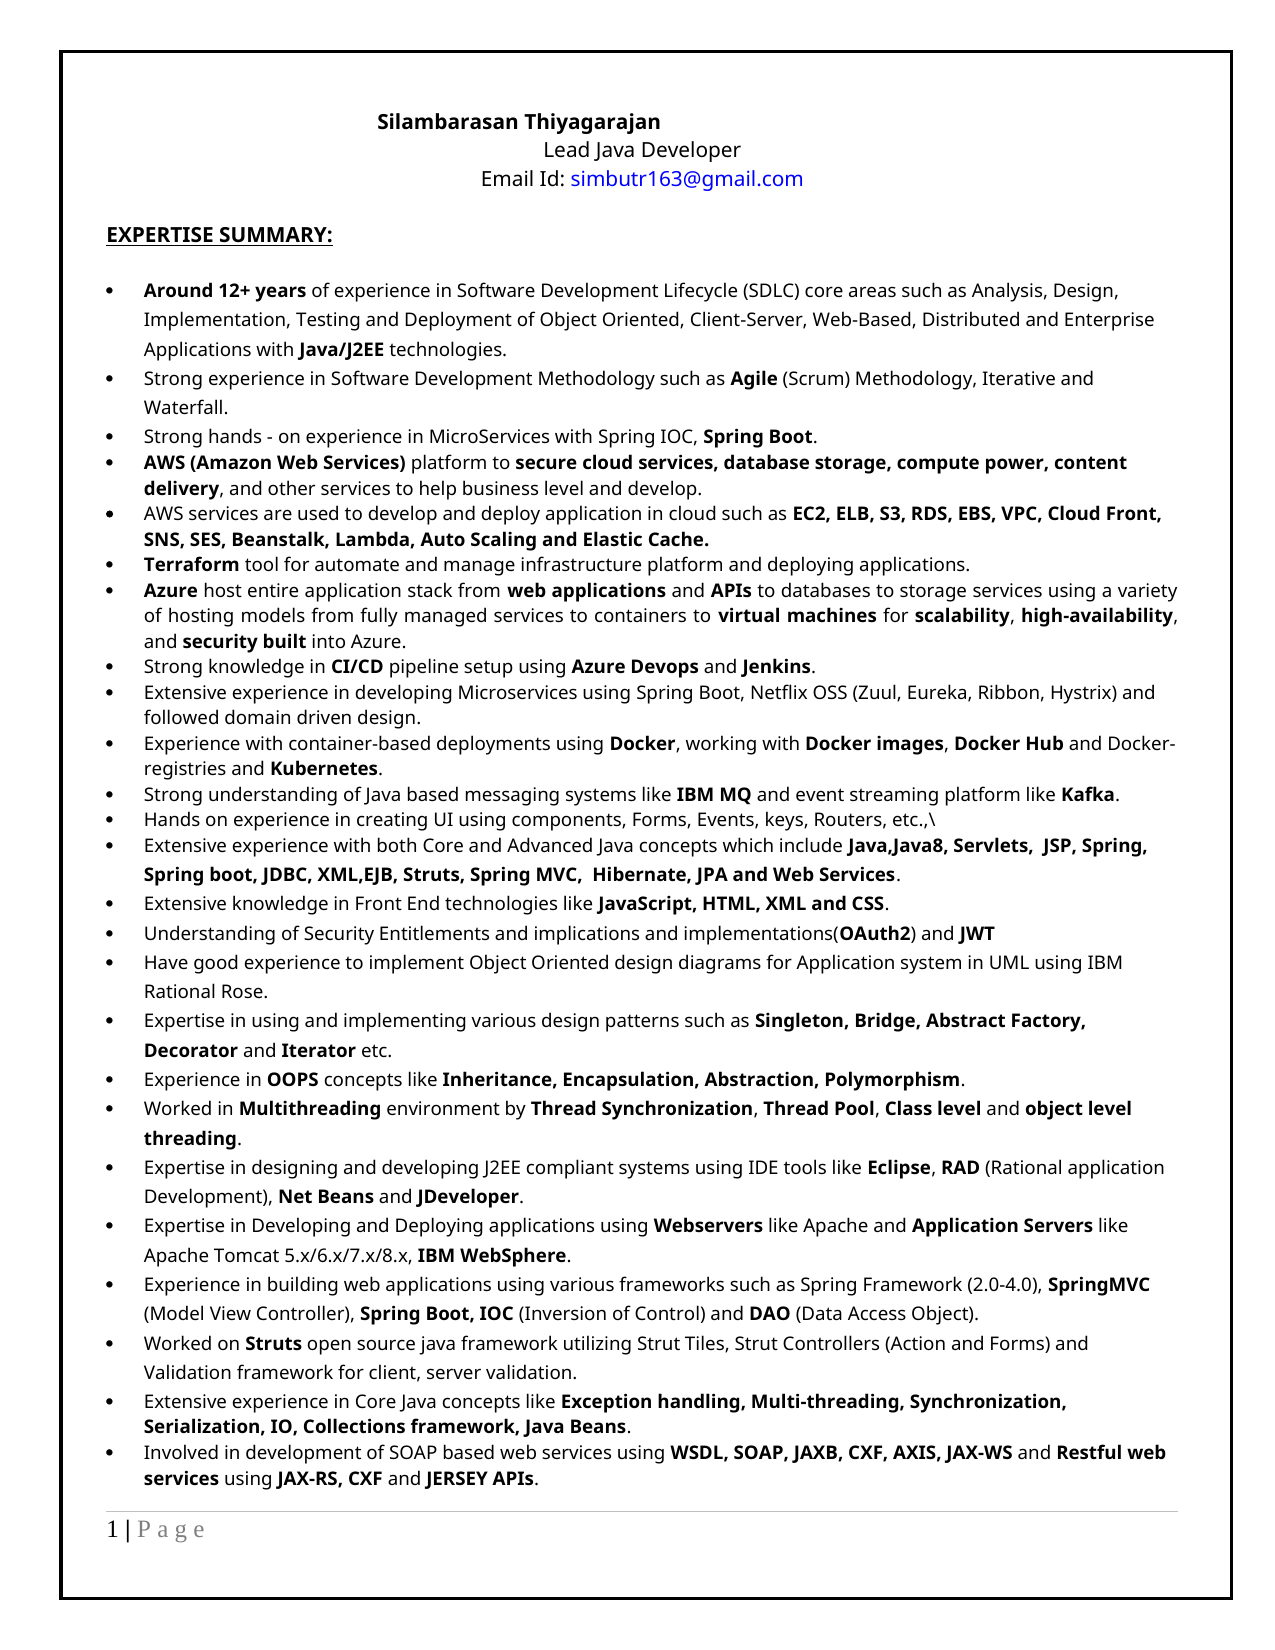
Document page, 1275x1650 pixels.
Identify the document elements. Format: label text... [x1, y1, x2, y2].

text Silambarasan Thiyagarajan [106, 107, 1178, 135]
list Experience in building web applications using various frameworks such as Spring Framework (2.0-4.0), SpringMVC (Model View Controller), Spring Boot, IOC (Inversion of Control) and DAO (Data Access Object). [106, 1271, 1178, 1326]
list Expertise in Developing and Deploying applications using Webservers like Apache and Application Servers like Apache Tomcat 5.x/6.x/7.x/8.x, IBM WebSphere. [106, 1213, 1178, 1267]
list Strong understanding of Java based messaging systems like IBM MQ and event streaming platform like Kafka. [106, 781, 1178, 807]
list Worked on Struts open source java framework utilizing Strut Tiles, Strut Controllers (Action and Forms) and Validation framework for client, server validation. [106, 1330, 1178, 1384]
list Azure host entire application stack from web applications and APIs to databases to storage services using a variety of hosting models from fully managed services to containers to virtual machines for scalability, high-availability, and security built into Azure. [106, 577, 1178, 653]
list Strong hands - on experience in MicroServices with Spring IOC, Spring Boot. [106, 424, 1178, 449]
list Experience with container-based deployments using Docker, working with Docker images, Docker Hub and Docker-registries and Kubernetes. [106, 730, 1178, 781]
list Terraform tool for automate and manage infrastructure platform and deploying applications. [106, 551, 1178, 577]
list Strong experience in Software Development Methodology such as Agile (Scrum) Methodology, Iterative and Waterfall. [106, 365, 1178, 420]
list Worked in Multithreading environment by Thread Synchronization, Thread Pool, Class level and object level threading. [106, 1096, 1178, 1150]
text Lead Java Developer [106, 135, 1178, 164]
list Have good experience to implement Object Oriented design diagrams for Application system in UML using IBM Rational Rose. [106, 949, 1178, 1004]
list Expertise in designing and developing J2EE compliant systems using IDE tools like Eclipse, RAD (Rational application Development), Net Beans and JDeveloper. [106, 1154, 1178, 1209]
list Extensive experience in developing Microservices using Spring Boot, Netflix OSS (Zuul, Eureka, Ribbon, Hystrix) and followed domain driven design. [106, 679, 1178, 730]
list Extensive experience in Core Java concepts like Exception handling, Multi-threading, Synchronization, Serialization, IO, Collections framework, Java Beans. [106, 1388, 1178, 1439]
text EXPERTISE SUMMARY: [106, 221, 1178, 249]
list AWS services are used to develop and deploy application in cloud such as EC2, ELB, S3, RDS, EBS, VPC, Cloud Front, SNS, SES, Beanstalk, Lambda, Auto Scaling and Elastic Cache. [106, 500, 1178, 551]
list Around 12+ years of experience in Software Development Lifecycle (SDLC) core areas such as Analysis, Design, Implementation, Testing and Deployment of Object Oriented, Client-Server, Web-Based, Distributed and Enterprise Applications with Java/J2EE technologies. [106, 277, 1178, 362]
text Email Id: simbutr163@gmail.com [106, 164, 1178, 192]
list Expertise in using and implementing various design patterns such as Singleton, Bridge, Abstract Factory, Decorator and Iterator etc. [106, 1008, 1178, 1063]
list Involved in development of SOAP based web services using WSDL, SOAP, JAXB, CXF, AXIS, JAX-WS and Restful web services using JAX-RS, CXF and JERSEY APIs. [106, 1439, 1178, 1490]
list Extensive experience with both Core and Advanced Java concepts which include Java,Java8, Servlets, JSP, Spring, Spring boot, JDBC, XML,EJB, Struts, Spring MVC, Hibernate, JPA and Web Services. [106, 832, 1178, 887]
list Experience in OOPS concepts like Inheritance, Encapsulation, Abstraction, Polymorphism. [106, 1066, 1178, 1092]
list AWS (Amazon Web Services) platform to secure cloud services, database storage, compute power, content delivery, and other services to help business level and develop. [106, 449, 1178, 500]
list Extensive knowledge in Front End technologies like JavaScript, HTML, XML and CSS. [106, 891, 1178, 916]
list Understanding of Security Entitlements and implications and implementations(OAuth2) and JWT [106, 920, 1178, 946]
list Hands on experience in creating UI using components, Forms, Events, keys, Routers, etc.,\ [106, 807, 1178, 832]
list Strong knowledge in CI/CD pipeline setup using Azure Devops and Jenkins. [106, 653, 1178, 679]
